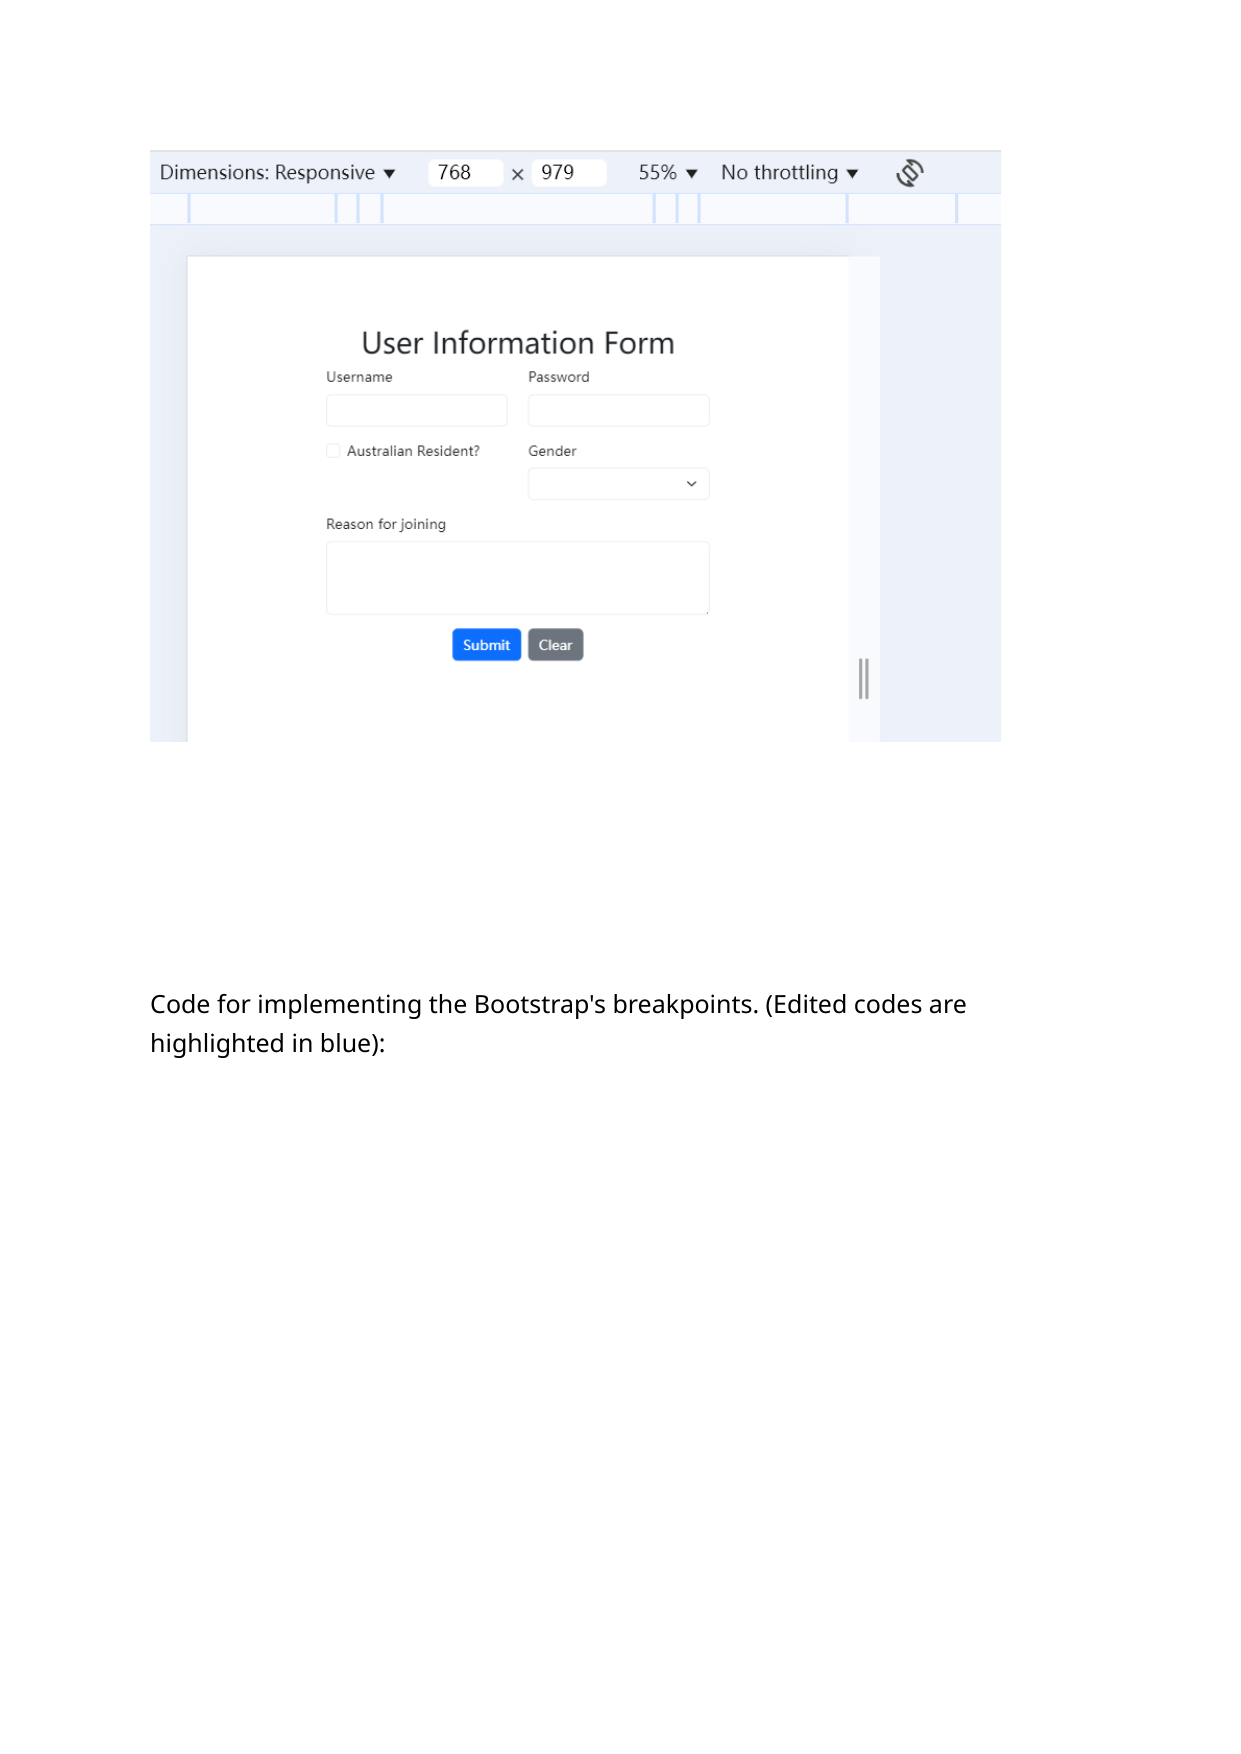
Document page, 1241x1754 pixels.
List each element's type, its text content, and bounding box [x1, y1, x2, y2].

picture [150, 150, 1002, 742]
text Code for implementing the Bootstrap's breakpoints. (Edited codes are highlighted in blue): [150, 987, 1090, 1060]
